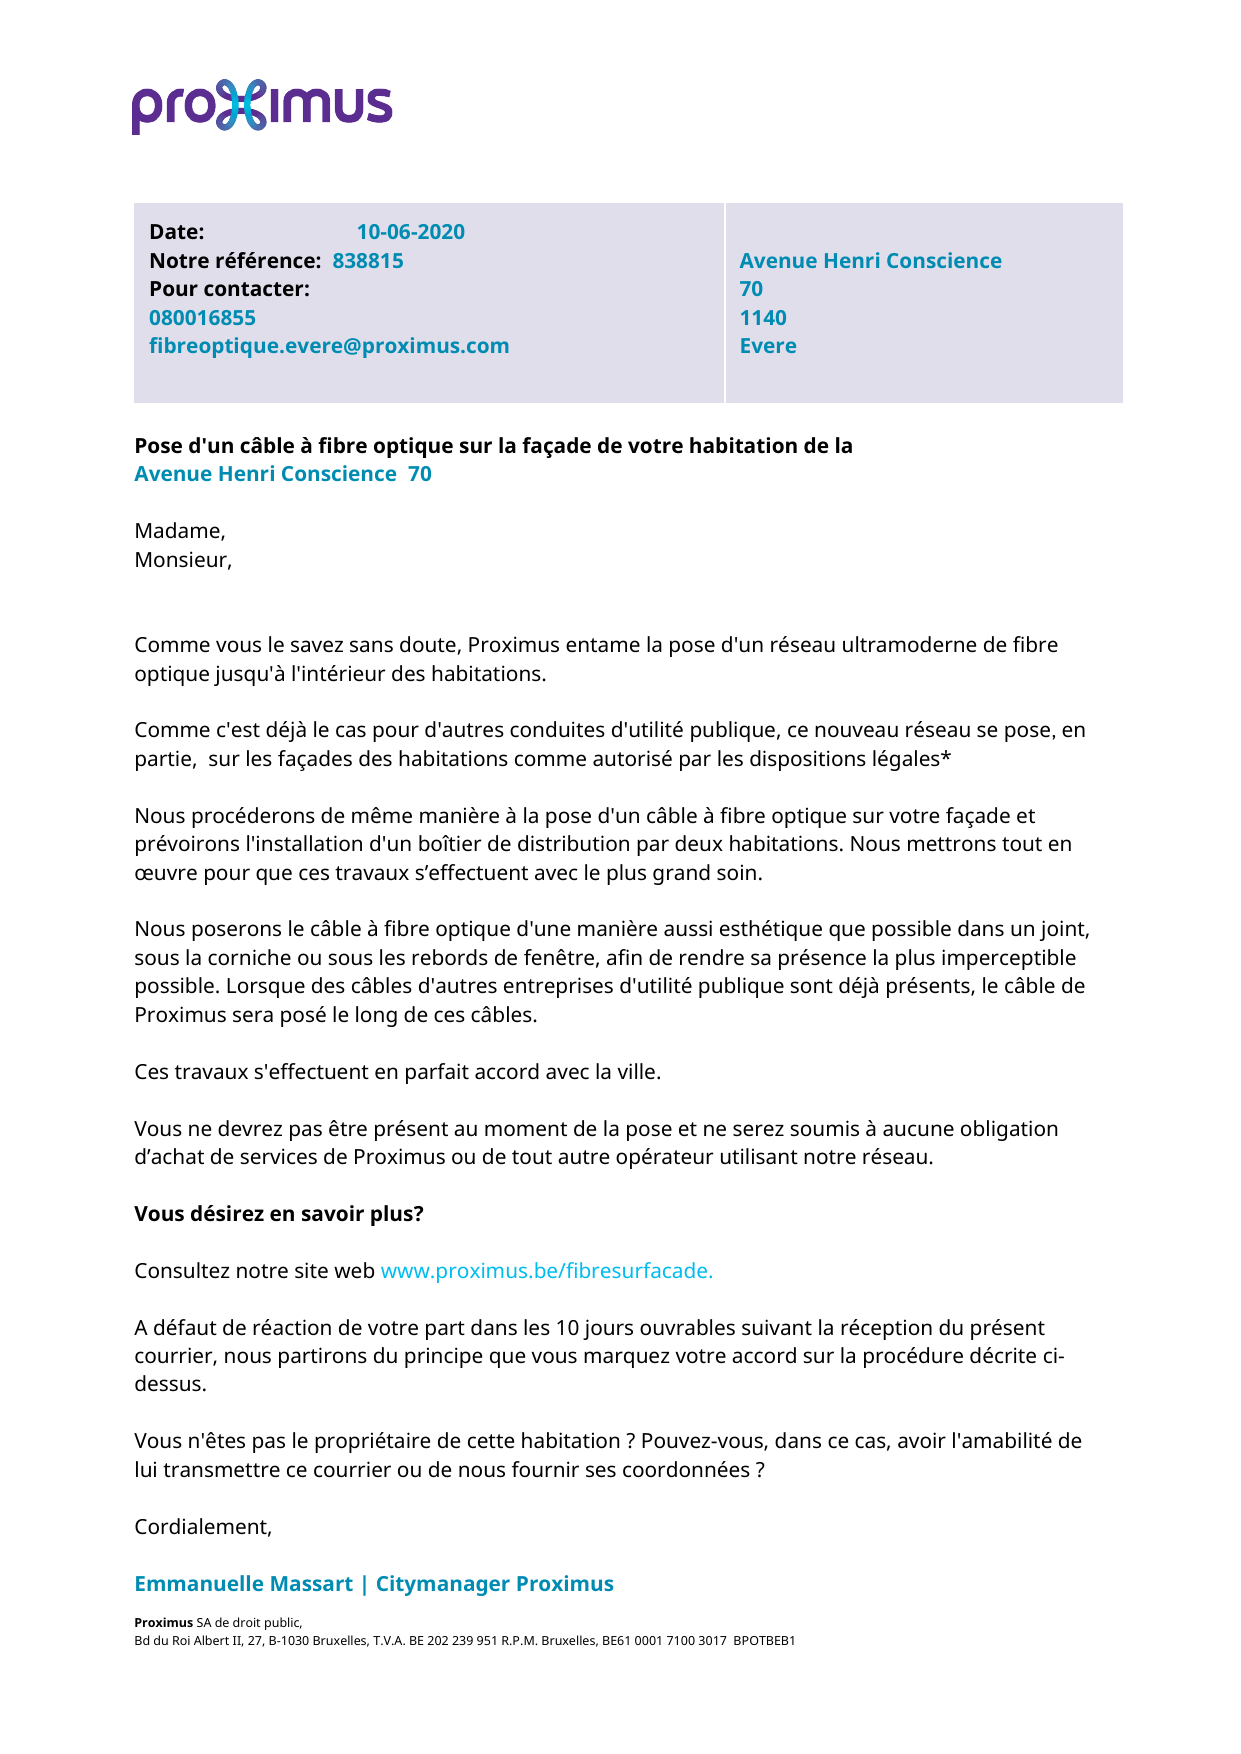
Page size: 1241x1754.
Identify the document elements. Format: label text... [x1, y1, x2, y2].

text Avenue Henri Conscience 70 [134, 459, 1106, 488]
text Vous désirez en savoir plus? [134, 1199, 1106, 1227]
text Comme vous le savez sans doute, Proximus entame la pose d'un réseau ultramoderne de fibre optique jusqu'à l'intérieur des habitations. [134, 630, 1106, 687]
text Nous procéderons de même manière à la pose d'un câble à fibre optique sur votre façade et prévoirons l'installation d'un boîtier de distribution par deux habitations. Nous mettrons tout en œuvre pour que ces travaux s’effectuent avec le plus grand soin. [134, 801, 1106, 886]
text Comme c'est déjà le cas pour d'autres conduites d'utilité publique, ce nouveau réseau se pose, en partie, sur les façades des habitations comme autorisé par les dispositions légales* [134, 716, 1106, 772]
text Consultez notre site web www.proximus.be/fibresurfacade. [134, 1256, 1106, 1284]
text Monsieur, [134, 545, 1106, 573]
picture [0, 0, 1241, 149]
text Vous n'êtes pas le propriétaire de cette habitation ? Pouvez-vous, dans ce cas, avoir l'amabilité de lui transmettre ce courrier ou de nous fournir ses coordonnées ? [134, 1426, 1106, 1483]
text A défaut de réaction de votre part dans les 10 jours ouvrables suivant la réception du présent courrier, nous partirons du principe que vous marquez votre accord sur la procédure décrite ci-dessus. [134, 1313, 1106, 1398]
text Vous ne devrez pas être présent au moment de la pose et ne serez soumis à aucune obligation d’achat de services de Proximus ou de tout autre opérateur utilisant notre réseau. [134, 1114, 1106, 1171]
text Madame, [134, 516, 1106, 545]
text Pose d'un câble à fibre optique sur la façade de votre habitation de la [134, 431, 1106, 459]
text Ces travaux s'effectuent en parfait accord avec la ville. [134, 1057, 1106, 1085]
text Nous poserons le câble à fibre optique d'une manière aussi esthétique que possible dans un joint, sous la corniche ou sous les rebords de fenêtre, afin de rendre sa présence la plus imperceptible possible. Lorsque des câbles d'autres entreprises d'utilité publique sont déjà présents, le câble de Proximus sera posé le long de ces câbles. [134, 914, 1106, 1028]
table_header Avenue Henri Conscience 70 1140 Evere [726, 203, 1123, 403]
text Cordialement, [134, 1512, 1106, 1540]
table_header Date: 10-06-2020 Notre référence: 838815 Pour contacter: 080016855 fibreoptique.evere@proximus.com [134, 203, 724, 403]
text Emmanuelle Massart | Citymanager Proximus [134, 1569, 1106, 1597]
